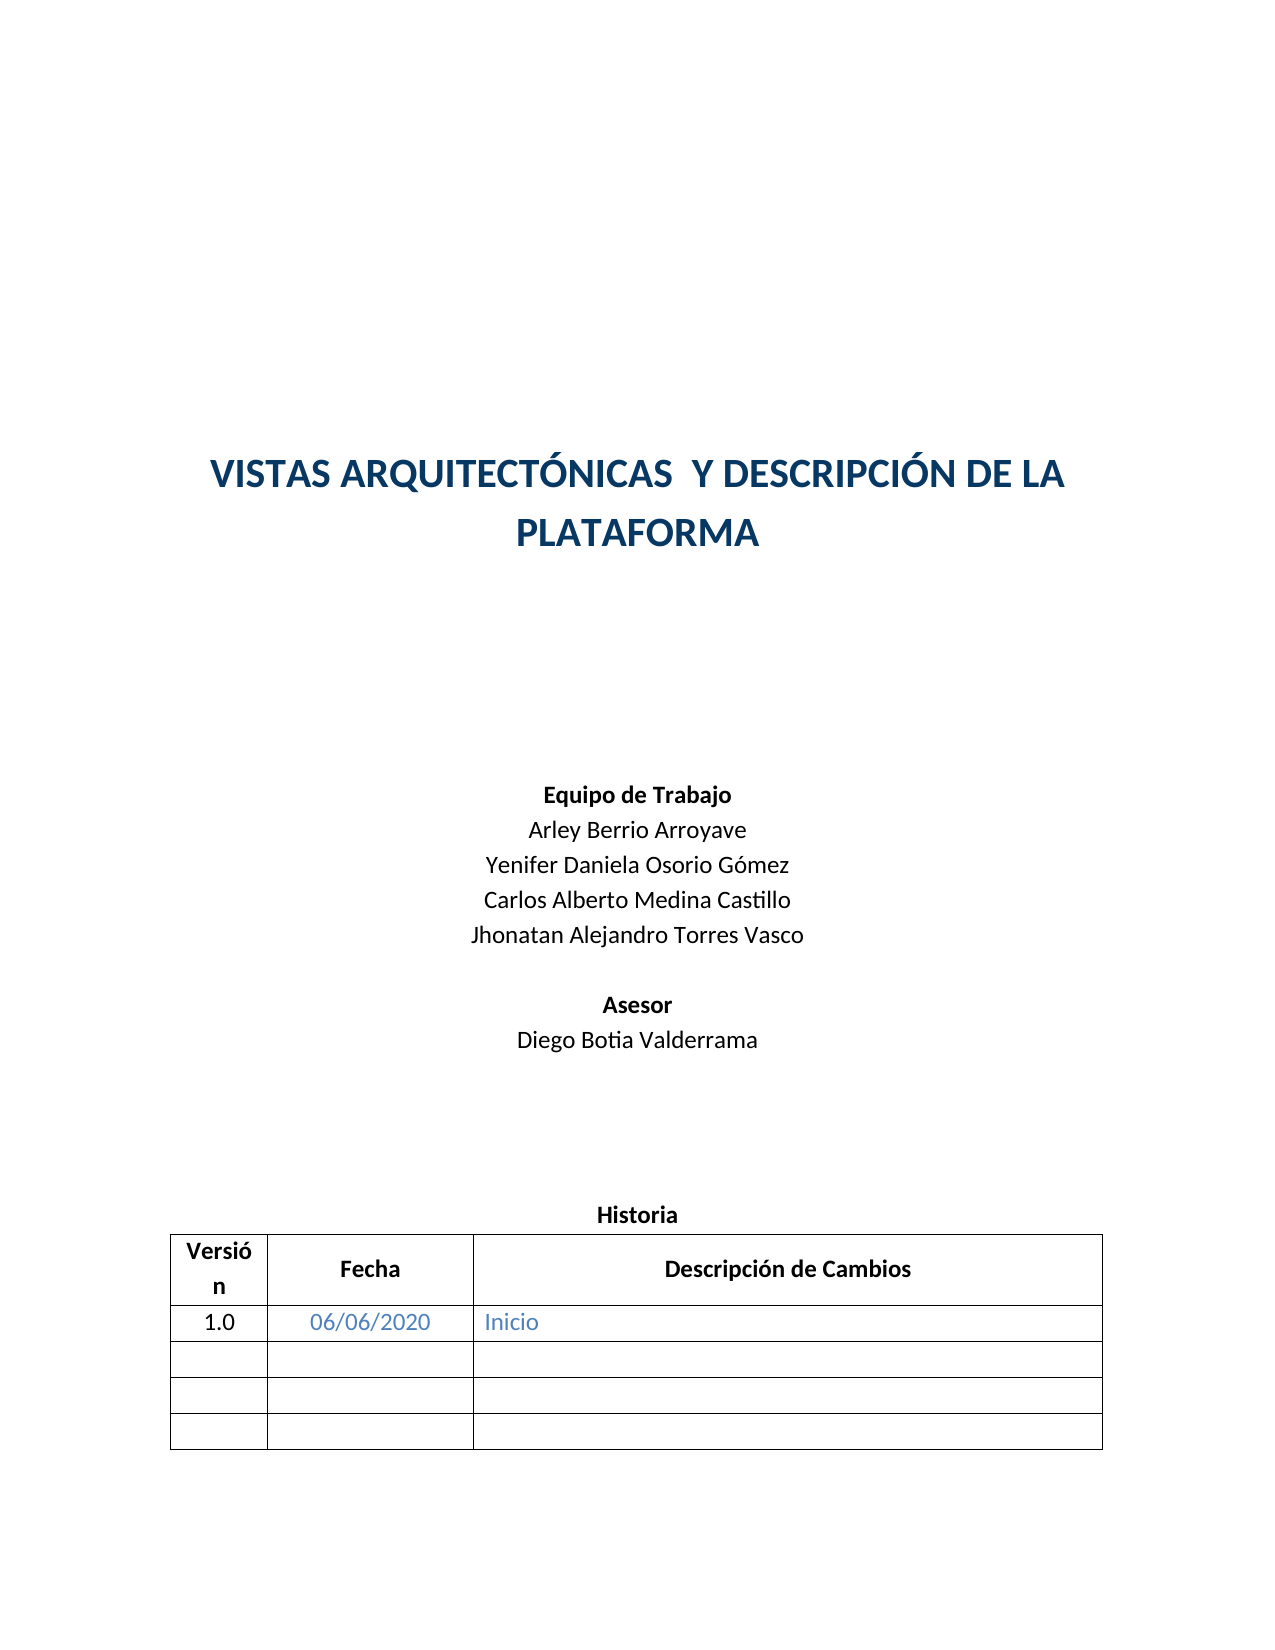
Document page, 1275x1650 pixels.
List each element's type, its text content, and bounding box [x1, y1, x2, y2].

text Jhonatan Alejandro Torres Vasco [177, 919, 1098, 950]
text VISTAS ARQUITECTÓNICAS Y DESCRIPCIÓN DE LA PLATAFORMA [177, 447, 1098, 557]
text Yenifer Daniela Osorio Gómez [177, 849, 1098, 880]
text Historia [177, 1199, 1098, 1230]
table_cell 1.0 [171, 1306, 267, 1341]
table_cell [268, 1342, 473, 1377]
table_cell [474, 1378, 1102, 1413]
table_cell [171, 1342, 267, 1377]
table_cell [268, 1378, 473, 1413]
text Equipo de Trabajo [177, 779, 1098, 810]
text Diego Botia Valderrama [177, 1024, 1098, 1055]
table_cell 06/06/2020 [268, 1306, 473, 1341]
table_cell [171, 1378, 267, 1413]
table_cell Inicio [474, 1306, 1102, 1341]
text Carlos Alberto Medina Castillo [177, 884, 1098, 915]
text Asesor [177, 989, 1098, 1020]
table_header Fecha [268, 1235, 473, 1305]
table_cell [474, 1414, 1102, 1448]
table_cell [171, 1414, 267, 1448]
table_cell [268, 1414, 473, 1448]
table_header Descripción de Cambios [474, 1235, 1102, 1305]
text Arley Berrio Arroyave [177, 814, 1098, 845]
table_header Versión [171, 1235, 267, 1305]
table_cell [474, 1342, 1102, 1377]
